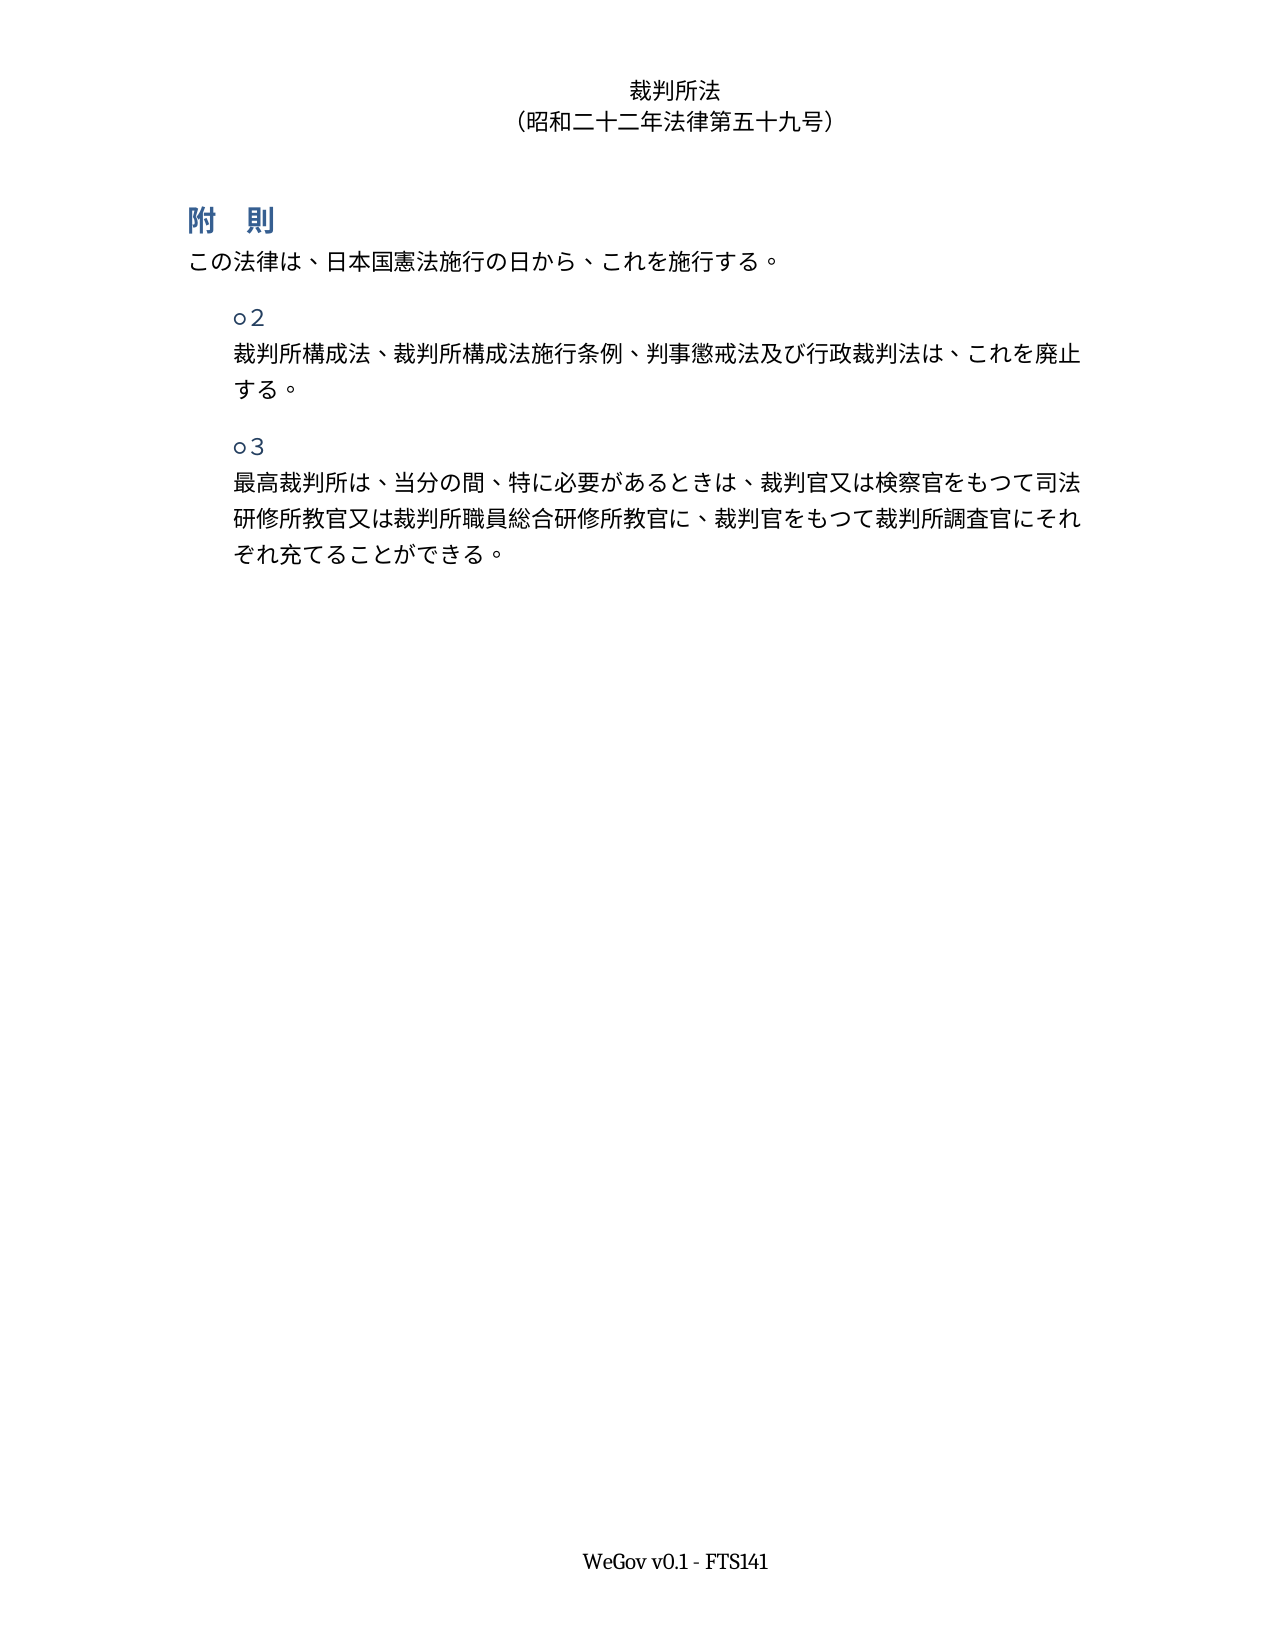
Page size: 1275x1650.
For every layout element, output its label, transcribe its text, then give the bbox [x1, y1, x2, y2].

text この法律は、日本国憲法施行の日から、これを施行する。 [187, 246, 1087, 277]
text 裁判所構成法、裁判所構成法施行条例、判事懲戒法及び行政裁判法は、これを廃止する。 [233, 338, 1087, 406]
subtitle ○３ [233, 431, 1087, 462]
subtitle ○２ [233, 302, 1087, 334]
subtitle 附 則 [187, 200, 1087, 240]
text 最高裁判所は、当分の間、特に必要があるときは、裁判官又は検察官をもつて司法研修所教官又は裁判所職員総合研修所教官に、裁判官をもつて裁判所調査官にそれぞれ充てることができる。 [233, 467, 1087, 570]
